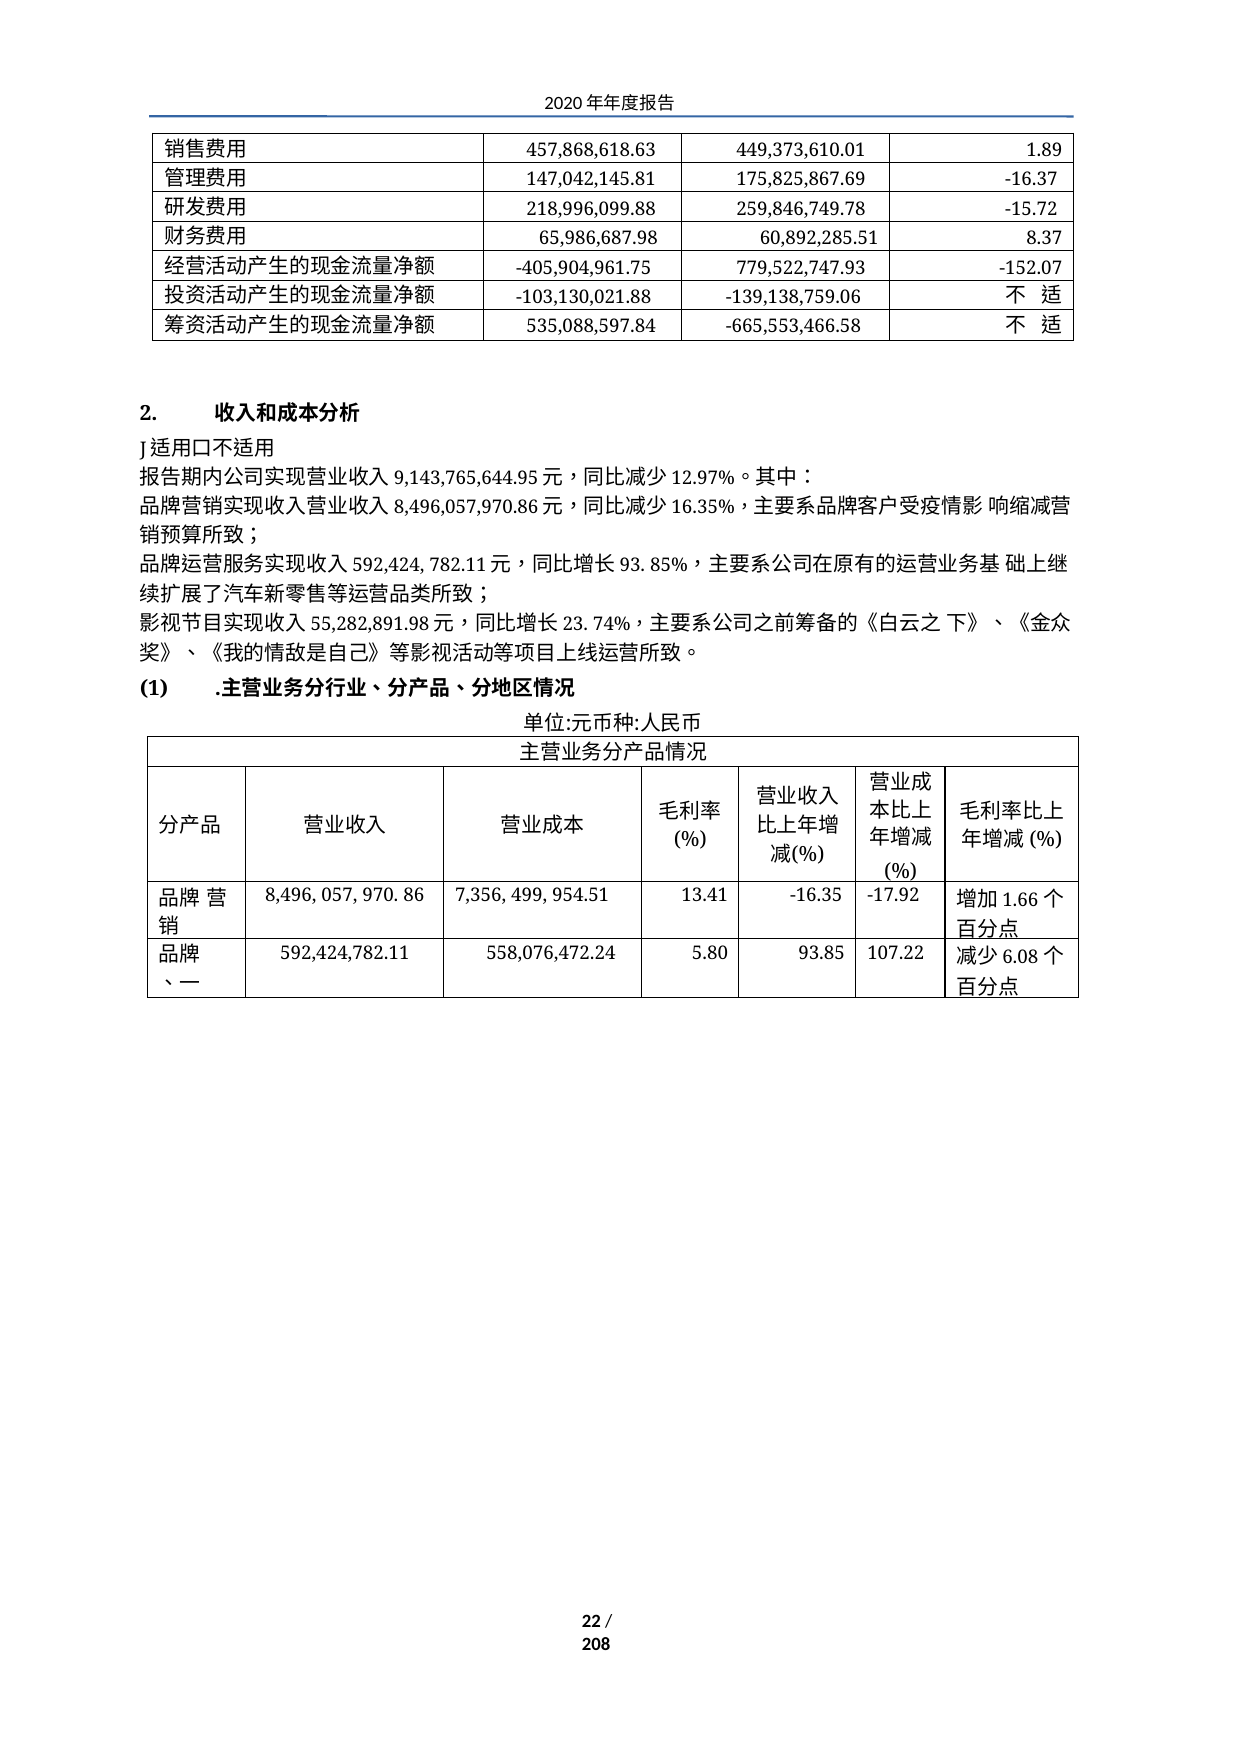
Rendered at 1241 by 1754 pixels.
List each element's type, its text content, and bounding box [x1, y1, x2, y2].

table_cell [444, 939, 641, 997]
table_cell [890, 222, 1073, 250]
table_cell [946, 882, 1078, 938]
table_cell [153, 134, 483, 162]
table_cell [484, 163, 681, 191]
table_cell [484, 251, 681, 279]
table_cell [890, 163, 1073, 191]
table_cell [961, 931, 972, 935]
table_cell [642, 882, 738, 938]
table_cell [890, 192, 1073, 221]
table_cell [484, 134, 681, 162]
text 报告期内公司实现营业收入9,143,765,644.95元，同比减少12.97%。其中： [139, 461, 1086, 490]
list 收入和成本分析 [139, 397, 1086, 426]
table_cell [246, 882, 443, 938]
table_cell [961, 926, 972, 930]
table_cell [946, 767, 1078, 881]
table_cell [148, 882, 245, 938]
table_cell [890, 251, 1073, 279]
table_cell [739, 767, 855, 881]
text 品牌运营服务实现收入592,424, 782.11元，同比增长93. 85%，主要系公司在原有的运营业务基 础上继续扩展了汽车新零售等运营品类所致； [139, 548, 1086, 607]
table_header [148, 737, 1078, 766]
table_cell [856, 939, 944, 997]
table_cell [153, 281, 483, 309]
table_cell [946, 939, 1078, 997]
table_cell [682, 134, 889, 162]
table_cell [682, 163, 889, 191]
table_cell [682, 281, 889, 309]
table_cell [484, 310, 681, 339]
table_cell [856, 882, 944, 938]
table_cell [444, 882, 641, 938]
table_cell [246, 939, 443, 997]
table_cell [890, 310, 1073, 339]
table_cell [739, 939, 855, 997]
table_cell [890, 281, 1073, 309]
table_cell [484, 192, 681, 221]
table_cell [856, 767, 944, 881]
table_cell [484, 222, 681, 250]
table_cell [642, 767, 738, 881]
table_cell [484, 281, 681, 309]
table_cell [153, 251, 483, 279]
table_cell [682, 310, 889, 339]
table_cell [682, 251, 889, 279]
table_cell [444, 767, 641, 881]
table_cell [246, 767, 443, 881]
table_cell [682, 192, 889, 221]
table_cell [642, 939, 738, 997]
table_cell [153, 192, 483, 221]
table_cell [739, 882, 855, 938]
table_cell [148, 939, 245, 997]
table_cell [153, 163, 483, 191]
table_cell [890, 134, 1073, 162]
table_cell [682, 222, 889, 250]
text 影视节目实现收入55,282,891.98元，同比增长23. 74%，主要系公司之前筹备的《白云之 下》、《金众奖》、《我的情敌是自己》等影视活动等项目上线运营所致。 [139, 607, 1086, 666]
text 品牌营销实现收入营业收入8,496,057,970.86元，同比减少16.35%，主要系品牌客户受疫情影 响缩减营销预算所致； [139, 490, 1086, 548]
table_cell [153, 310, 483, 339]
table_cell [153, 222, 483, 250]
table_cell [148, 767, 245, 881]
text J适用口不适用 [139, 432, 1086, 461]
text 单位:元币种:人民币 [139, 708, 1086, 736]
list .主营业务分行业、分产品、分地区情况 [139, 672, 1086, 702]
